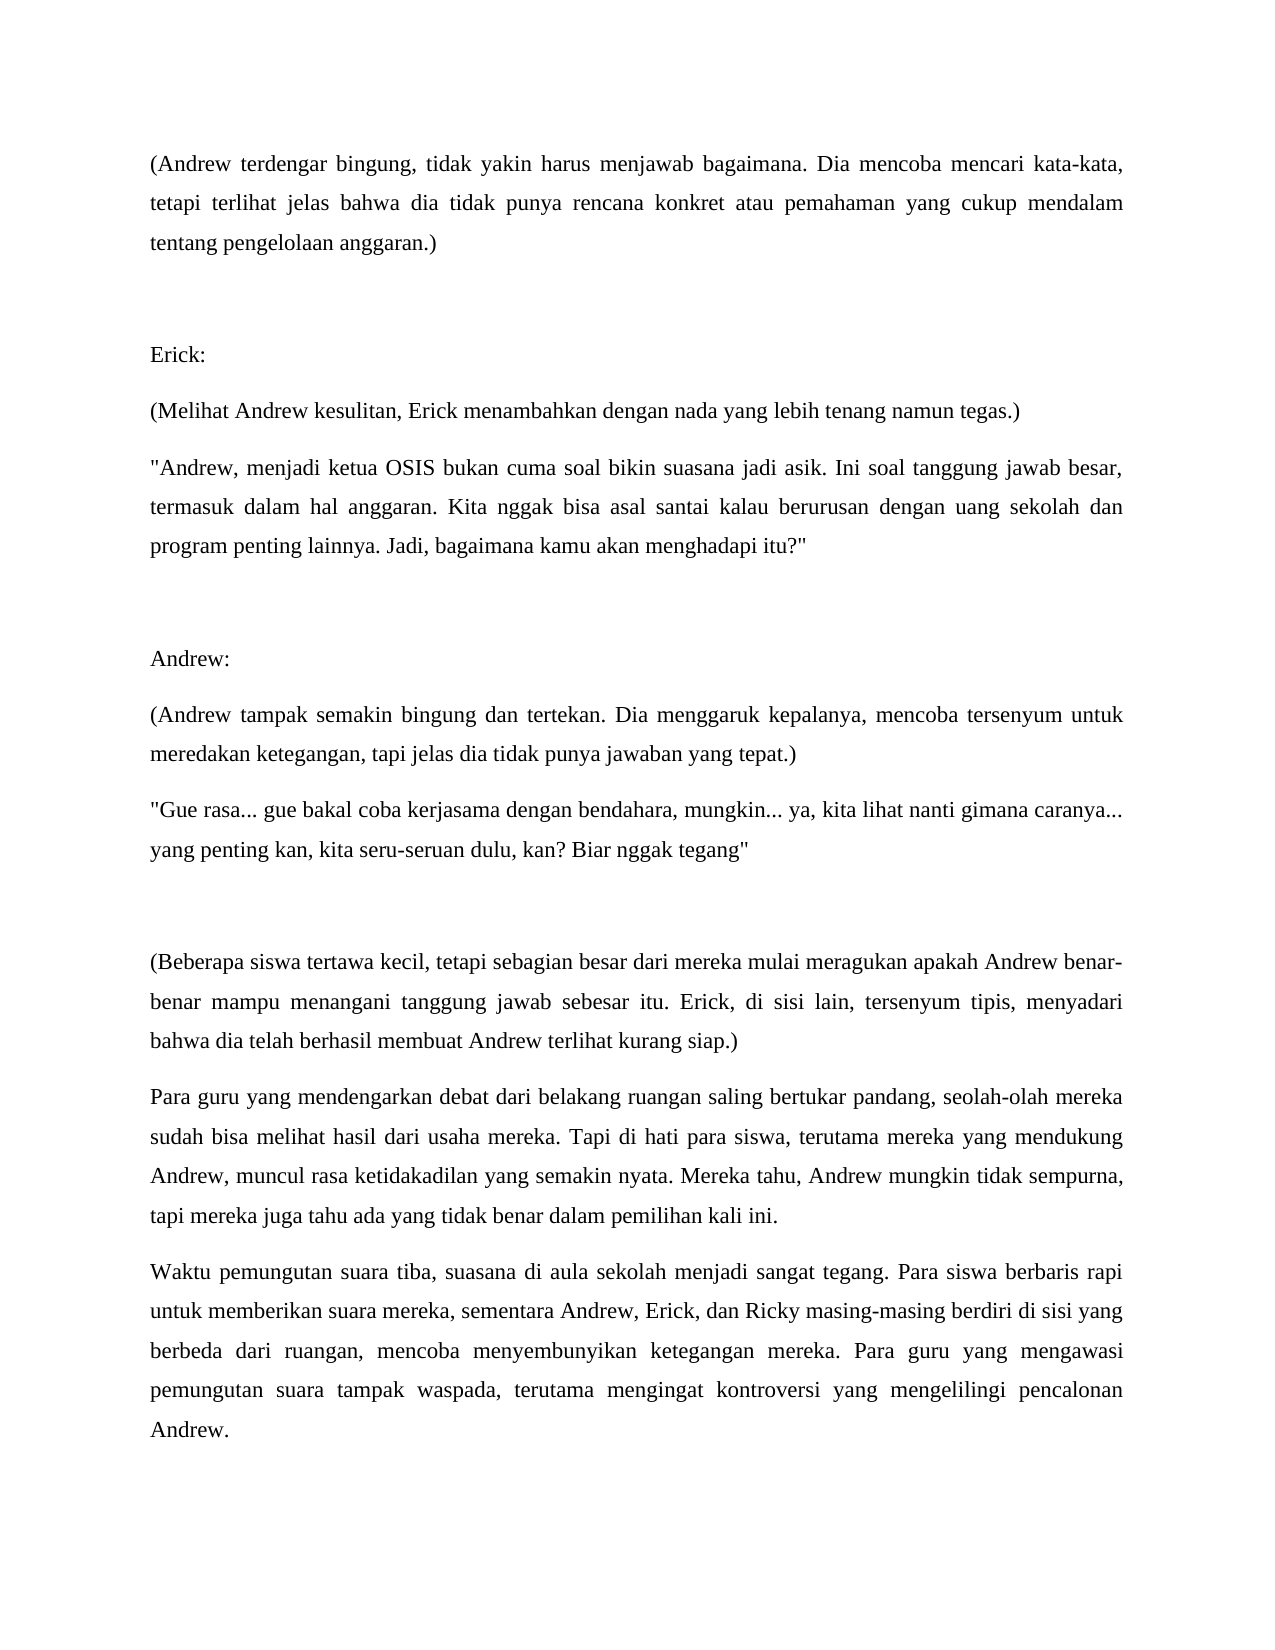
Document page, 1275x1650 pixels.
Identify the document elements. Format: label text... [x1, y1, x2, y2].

text Andrew: [150, 645, 1125, 671]
text Erick: [150, 341, 1125, 368]
text "Andrew, menjadi ketua OSIS bukan cuma soal bikin suasana jadi asik. Ini soal tanggung jawab besar, termasuk dalam hal anggaran. Kita nggak bisa asal santai kalau berurusan dengan uang sekolah dan program penting lainnya. Jadi, bagaimana kamu akan menghadapi itu?" [150, 453, 1125, 559]
text (Andrew tampak semakin bingung dan tertekan. Dia menggaruk kepalanya, mencoba tersenyum untuk meredakan ketegangan, tapi jelas dia tidak punya jawaban yang tepat.) [150, 701, 1125, 767]
text (Beberapa siswa tertawa kecil, tetapi sebagian besar dari mereka mulai meragukan apakah Andrew benar-benar mampu menangani tanggung jawab sebesar itu. Erick, di sisi lain, tersenyum tipis, menyadari bahwa dia telah berhasil membuat Andrew terlihat kurang siap.) [150, 948, 1125, 1054]
text (Melihat Andrew kesulitan, Erick menambahkan dengan nada yang lebih tenang namun tegas.) [150, 397, 1125, 424]
text "Gue rasa... gue bakal coba kerjasama dengan bendahara, mungkin... ya, kita lihat nanti gimana caranya... yang penting kan, kita seru-seruan dulu, kan? Biar nggak tegang" [150, 797, 1125, 862]
text Para guru yang mendengarkan debat dari belakang ruangan saling bertukar pandang, seolah-olah mereka sudah bisa melihat hasil dari usaha mereka. Tapi di hati para siswa, terutama mereka yang mendukung Andrew, muncul rasa ketidakadilan yang semakin nyata. Mereka tahu, Andrew mungkin tidak sempurna, tapi mereka juga tahu ada yang tidak benar dalam pemilihan kali ini. [150, 1083, 1125, 1228]
text Waktu pemungutan suara tiba, suasana di aula sekolah menjadi sangat tegang. Para siswa berbaris rapi untuk memberikan suara mereka, sementara Andrew, Erick, dan Ricky masing-masing berdiri di sisi yang berbeda dari ruangan, mencoba menyembunyikan ketegangan mereka. Para guru yang mengawasi pemungutan suara tampak waspada, terutama mengingat kontroversi yang mengelilingi pencalonan Andrew. [150, 1258, 1125, 1442]
text (Andrew terdengar bingung, tidak yakin harus menjawab bagaimana. Dia mencoba mencari kata-kata, tetapi terlihat jelas bahwa dia tidak punya rencana konkret atau pemahaman yang cukup mendalam tentang pengelolaan anggaran.) [150, 150, 1125, 255]
